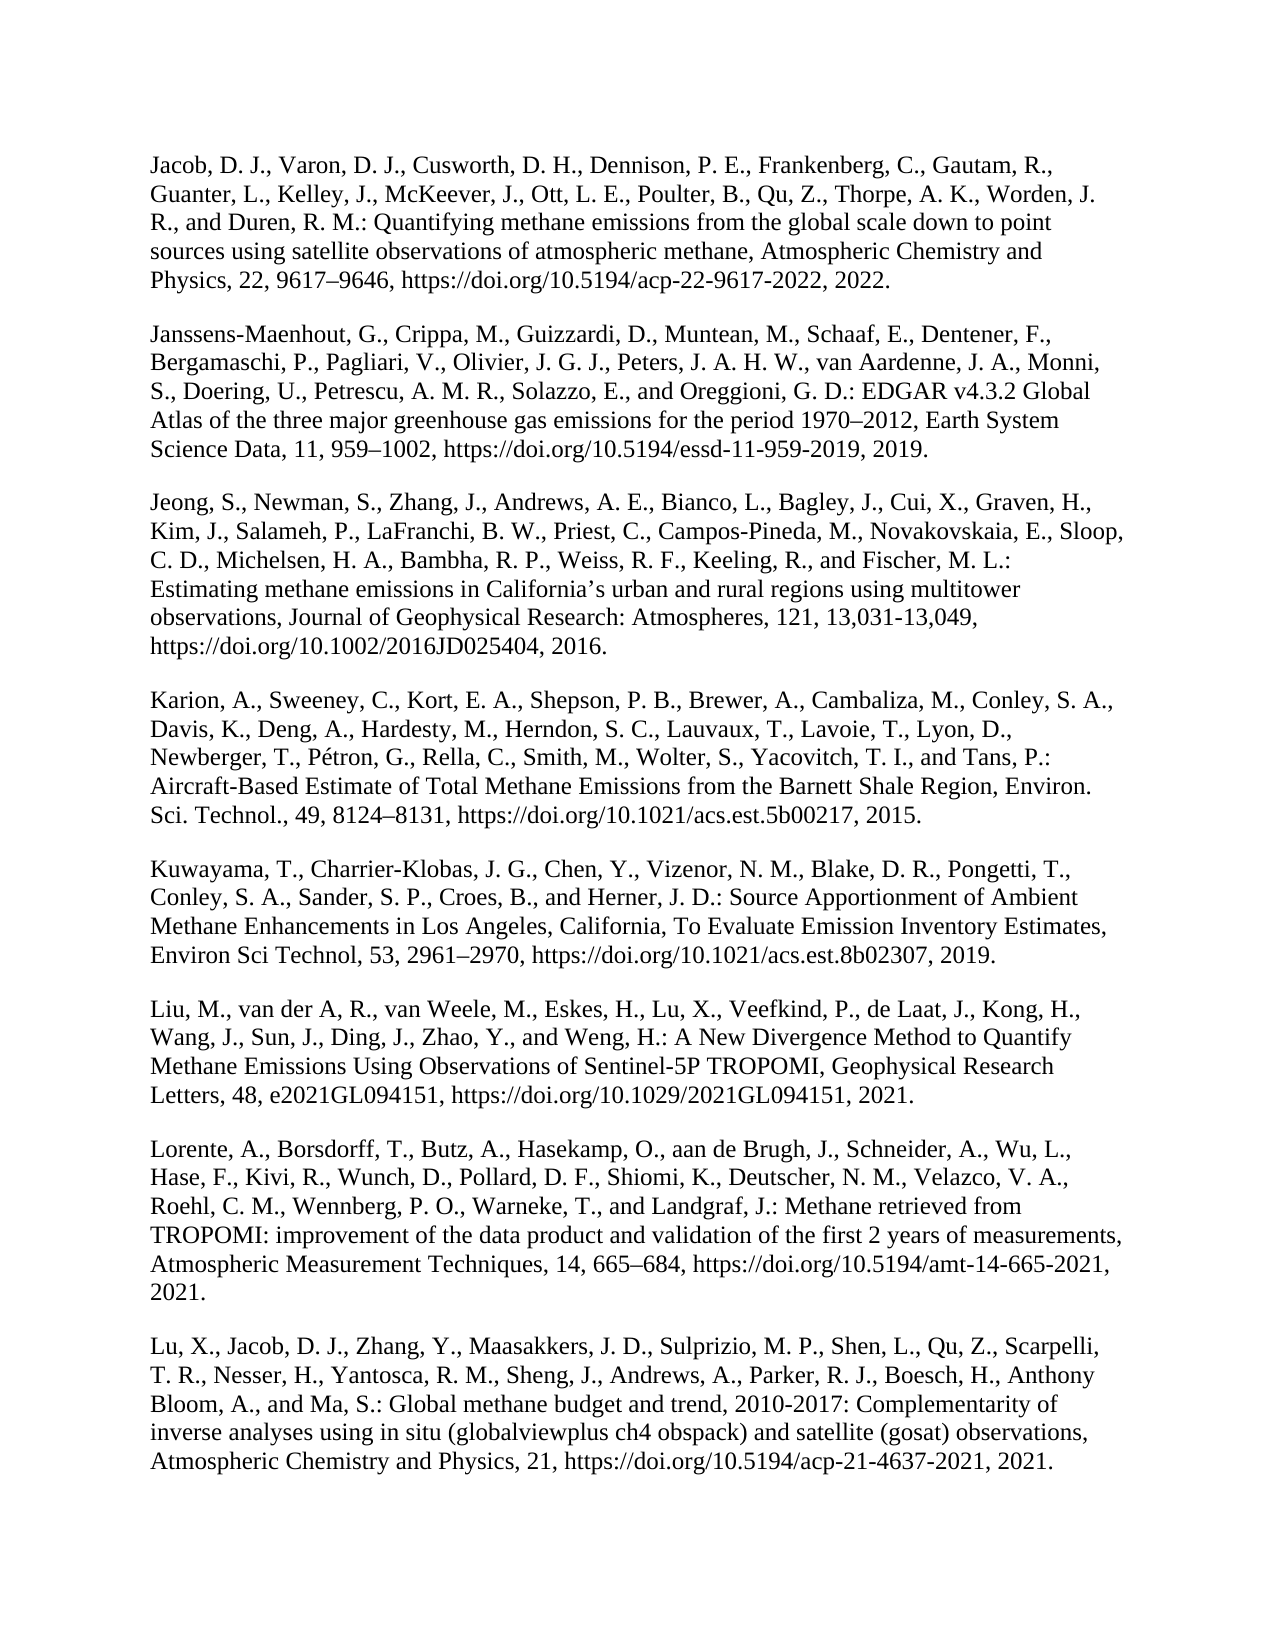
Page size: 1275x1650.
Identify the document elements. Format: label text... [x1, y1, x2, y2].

text Kuwayama, T., Charrier-Klobas, J. G., Chen, Y., Vizenor, N. M., Blake, D. R., Pongetti, T., Conley, S. A., Sander, S. P., Croes, B., and Herner, J. D.: Source Apportionment of Ambient Methane Enhancements in Los Angeles, California, To Evaluate Emission Inventory Estimates, Environ Sci Technol, 53, 2961–2970, https://doi.org/10.1021/acs.est.8b02307, 2019. [150, 854, 1125, 969]
text Liu, M., van der A, R., van Weele, M., Eskes, H., Lu, X., Veefkind, P., de Laat, J., Kong, H., Wang, J., Sun, J., Ding, J., Zhao, Y., and Weng, H.: A New Divergence Method to Quantify Methane Emissions Using Observations of Sentinel-5P TROPOMI, Geophysical Research Letters, 48, e2021GL094151, https://doi.org/10.1029/2021GL094151, 2021. [150, 994, 1125, 1109]
text Jacob, D. J., Varon, D. J., Cusworth, D. H., Dennison, P. E., Frankenberg, C., Gautam, R., Guanter, L., Kelley, J., McKeever, J., Ott, L. E., Poulter, B., Qu, Z., Thorpe, A. K., Worden, J. R., and Duren, R. M.: Quantifying methane emissions from the global scale down to point sources using satellite observations of atmospheric methane, Atmospheric Chemistry and Physics, 22, 9617–9646, https://doi.org/10.5194/acp-22-9617-2022, 2022. [150, 150, 1125, 294]
text Karion, A., Sweeney, C., Kort, E. A., Shepson, P. B., Brewer, A., Cambaliza, M., Conley, S. A., Davis, K., Deng, A., Hardesty, M., Herndon, S. C., Lauvaux, T., Lavoie, T., Lyon, D., Newberger, T., Pétron, G., Rella, C., Smith, M., Wolter, S., Yacovitch, T. I., and Tans, P.: Aircraft-Based Estimate of Total Methane Emissions from the Barnett Shale Region, Environ. Sci. Technol., 49, 8124–8131, https://doi.org/10.1021/acs.est.5b00217, 2015. [150, 685, 1125, 829]
text Jeong, S., Newman, S., Zhang, J., Andrews, A. E., Bianco, L., Bagley, J., Cui, X., Graven, H., Kim, J., Salameh, P., LaFranchi, B. W., Priest, C., Campos-Pineda, M., Novakovskaia, E., Sloop, C. D., Michelsen, H. A., Bambha, R. P., Weiss, R. F., Keeling, R., and Fischer, M. L.: Estimating methane emissions in California’s urban and rural regions using multitower observations, Journal of Geophysical Research: Atmospheres, 121, 13,031-13,049, https://doi.org/10.1002/2016JD025404, 2016. [150, 487, 1125, 660]
text Lu, X., Jacob, D. J., Zhang, Y., Maasakkers, J. D., Sulprizio, M. P., Shen, L., Qu, Z., Scarpelli, T. R., Nesser, H., Yantosca, R. M., Sheng, J., Andrews, A., Parker, R. J., Boesch, H., Anthony Bloom, A., and Ma, S.: Global methane budget and trend, 2010-2017: Complementarity of inverse analyses using in situ (globalviewplus ch4 obspack) and satellite (gosat) observations, Atmospheric Chemistry and Physics, 21, https://doi.org/10.5194/acp-21-4637-2021, 2021. [150, 1331, 1125, 1475]
text Lorente, A., Borsdorff, T., Butz, A., Hasekamp, O., aan de Brugh, J., Schneider, A., Wu, L., Hase, F., Kivi, R., Wunch, D., Pollard, D. F., Shiomi, K., Deutscher, N. M., Velazco, V. A., Roehl, C. M., Wennberg, P. O., Warneke, T., and Landgraf, J.: Methane retrieved from TROPOMI: improvement of the data product and validation of the first 2 years of measurements, Atmospheric Measurement Techniques, 14, 665–684, https://doi.org/10.5194/amt-14-665-2021, 2021. [150, 1134, 1125, 1306]
text Janssens-Maenhout, G., Crippa, M., Guizzardi, D., Muntean, M., Schaaf, E., Dentener, F., Bergamaschi, P., Pagliari, V., Olivier, J. G. J., Peters, J. A. H. W., van Aardenne, J. A., Monni, S., Doering, U., Petrescu, A. M. R., Solazzo, E., and Oreggioni, G. D.: EDGAR v4.3.2 Global Atlas of the three major greenhouse gas emissions for the period 1970–2012, Earth System Science Data, 11, 959–1002, https://doi.org/10.5194/essd-11-959-2019, 2019. [150, 319, 1125, 462]
